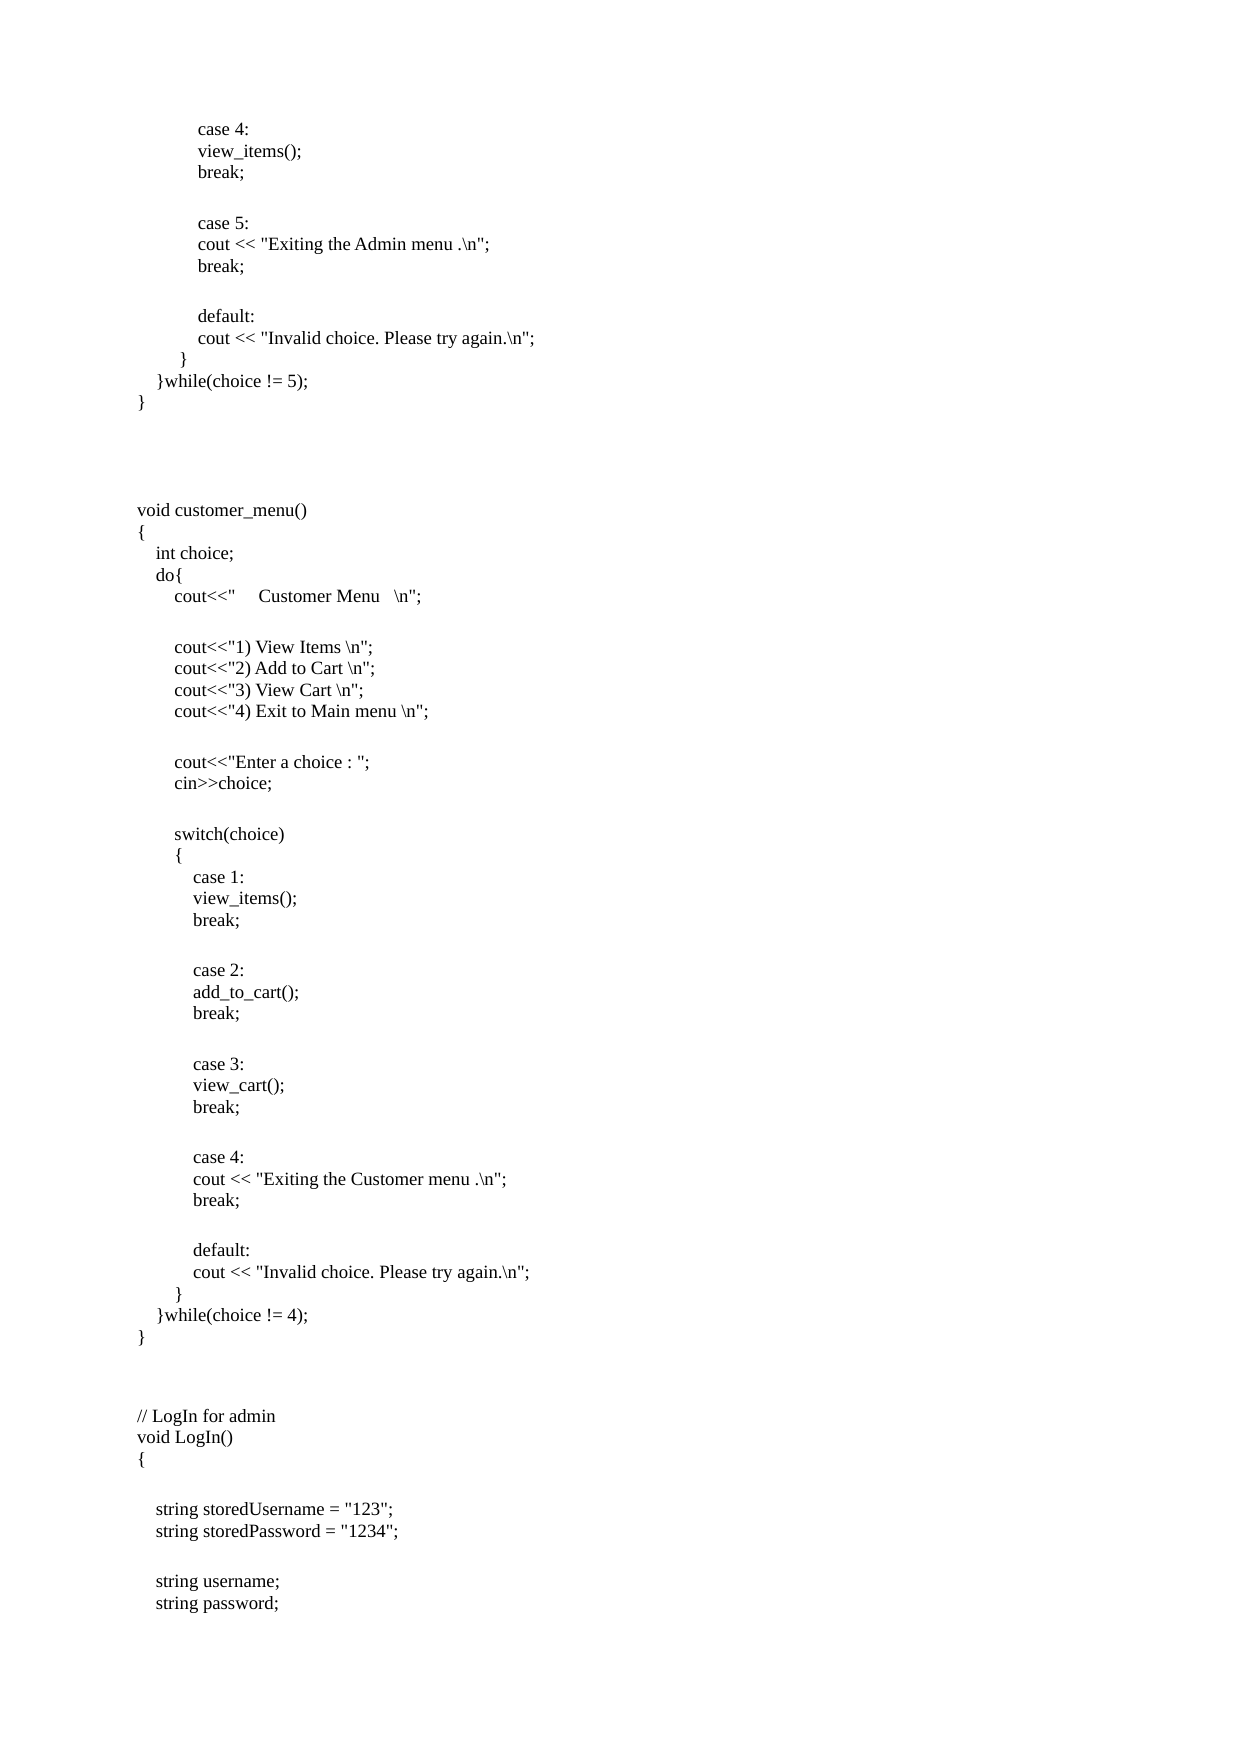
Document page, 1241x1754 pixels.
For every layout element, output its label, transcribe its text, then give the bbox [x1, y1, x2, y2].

text default: [118, 305, 1122, 327]
text case 3: [118, 1052, 1122, 1074]
text void LogIn() [118, 1426, 1122, 1448]
text cout<<" Customer Menu \n"; [118, 585, 1122, 607]
text cin>>choice; [118, 772, 1122, 794]
text string username; [118, 1570, 1122, 1592]
text break; [118, 1096, 1122, 1117]
text case 4: [118, 118, 1122, 140]
text }while(choice != 5); [118, 370, 1122, 391]
text view_cart(); [118, 1074, 1122, 1096]
text } [118, 1326, 1122, 1347]
text { [118, 1448, 1122, 1469]
text { [118, 521, 1122, 542]
text } [118, 1282, 1122, 1304]
text cout << "Exiting the Admin menu .\n"; [118, 233, 1122, 255]
text // LogIn for admin [118, 1405, 1122, 1426]
text cout<<"Enter a choice : "; [118, 751, 1122, 772]
text cout<<"2) Add to Cart \n"; [118, 657, 1122, 679]
text } [118, 348, 1122, 370]
text case 2: [118, 959, 1122, 981]
text } [118, 391, 1122, 413]
text cout << "Invalid choice. Please try again.\n"; [118, 327, 1122, 348]
text default: [118, 1239, 1122, 1261]
text switch(choice) [118, 822, 1122, 844]
text void customer_menu() [118, 499, 1122, 521]
text { [118, 844, 1122, 866]
text case 1: [118, 866, 1122, 887]
text do{ [118, 564, 1122, 585]
text cout<<"1) View Items \n"; [118, 636, 1122, 657]
text }while(choice != 4); [118, 1304, 1122, 1326]
text string storedUsername = "123"; [118, 1498, 1122, 1520]
text break; [118, 1189, 1122, 1211]
text case 4: [118, 1146, 1122, 1167]
text cout << "Exiting the Customer menu .\n"; [118, 1167, 1122, 1189]
text int choice; [118, 542, 1122, 564]
text view_items(); [118, 887, 1122, 909]
text string storedPassword = "1234"; [118, 1520, 1122, 1541]
text cout<<"3) View Cart \n"; [118, 679, 1122, 700]
text cout << "Invalid choice. Please try again.\n"; [118, 1261, 1122, 1282]
text view_items(); [118, 140, 1122, 161]
text string password; [118, 1592, 1122, 1613]
text break; [118, 255, 1122, 276]
text case 5: [118, 212, 1122, 233]
text break; [118, 1002, 1122, 1024]
text break; [118, 909, 1122, 930]
text cout<<"4) Exit to Main menu \n"; [118, 700, 1122, 722]
text break; [118, 161, 1122, 183]
text add_to_cart(); [118, 981, 1122, 1002]
